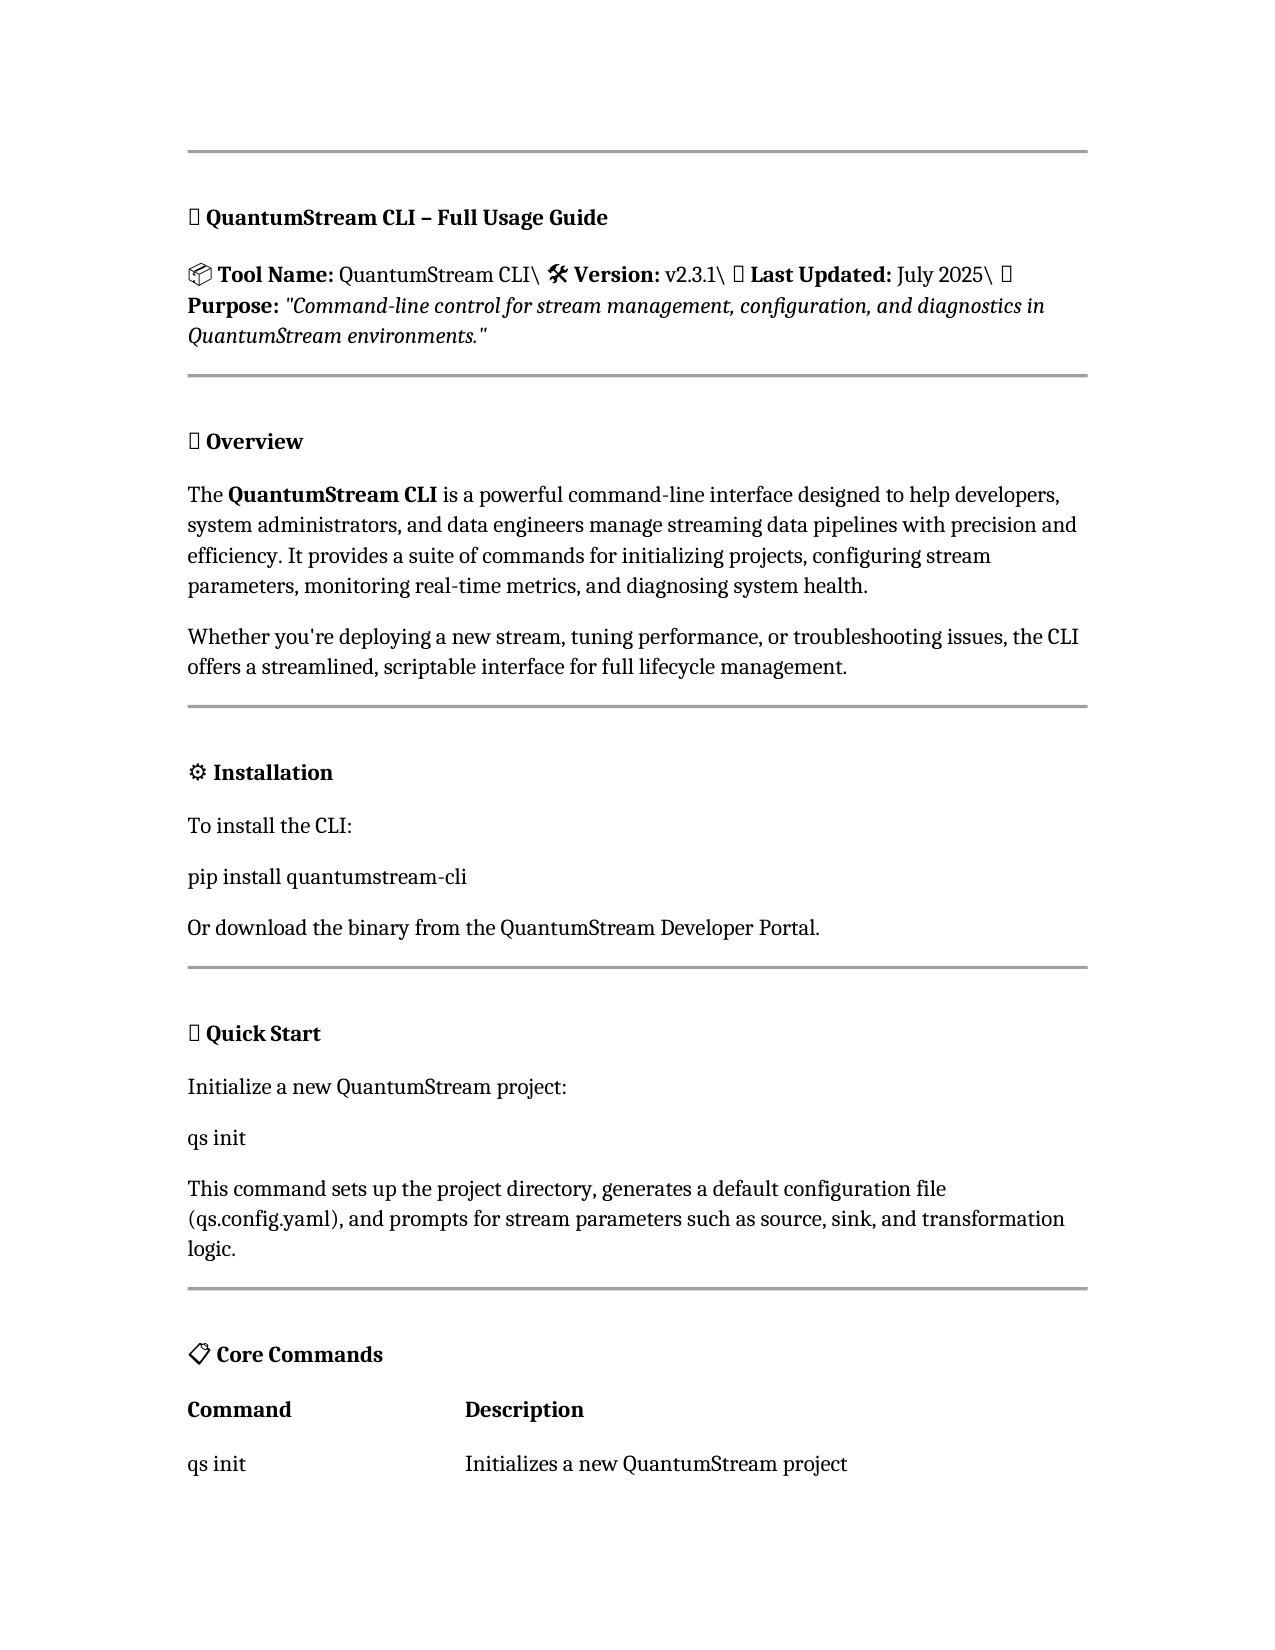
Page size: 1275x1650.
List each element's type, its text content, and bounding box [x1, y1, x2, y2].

text 🧠 Overview [187, 425, 1087, 456]
text 📦 Tool Name: QuantumStream CLI\ 🛠️ Version: v2.3.1\ 📅 Last Updated: July 2025\ 🎯 Purpose: "Command-line control for stream management, configuration, and diagnostics in QuantumStream environments." [187, 258, 1087, 349]
text qs init [187, 1125, 1087, 1151]
table_header Command [186, 1395, 463, 1449]
text ⚙️ Installation [187, 756, 1087, 787]
text Or download the binary from the QuantumStream Developer Portal. [187, 915, 1087, 941]
text 🚀 Quick Start [187, 1017, 1087, 1048]
text To install the CLI: [187, 813, 1087, 839]
text 📋 Core Commands [187, 1338, 1087, 1369]
table_cell Initializes a new QuantumStream project [463, 1449, 974, 1479]
text This command sets up the project directory, generates a default configuration file (qs.config.yaml), and prompts for stream parameters such as source, sink, and transformation logic. [187, 1176, 1087, 1262]
table_header Description [463, 1395, 974, 1449]
text Initialize a new QuantumStream project: [187, 1074, 1087, 1100]
text pip install quantumstream-cli [187, 864, 1087, 890]
table_cell qs init [186, 1449, 463, 1479]
text The QuantumStream CLI is a powerful command-line interface designed to help developers, system administrators, and data engineers manage streaming data pipelines with precision and efficiency. It provides a suite of commands for initializing projects, configuring stream parameters, monitoring real-time metrics, and diagnosing system health. [187, 482, 1087, 599]
text 🧪 QuantumStream CLI – Full Usage Guide [187, 201, 1087, 232]
text Whether you're deploying a new stream, tuning performance, or troubleshooting issues, the CLI offers a streamlined, scriptable interface for full lifecycle management. [187, 624, 1087, 680]
